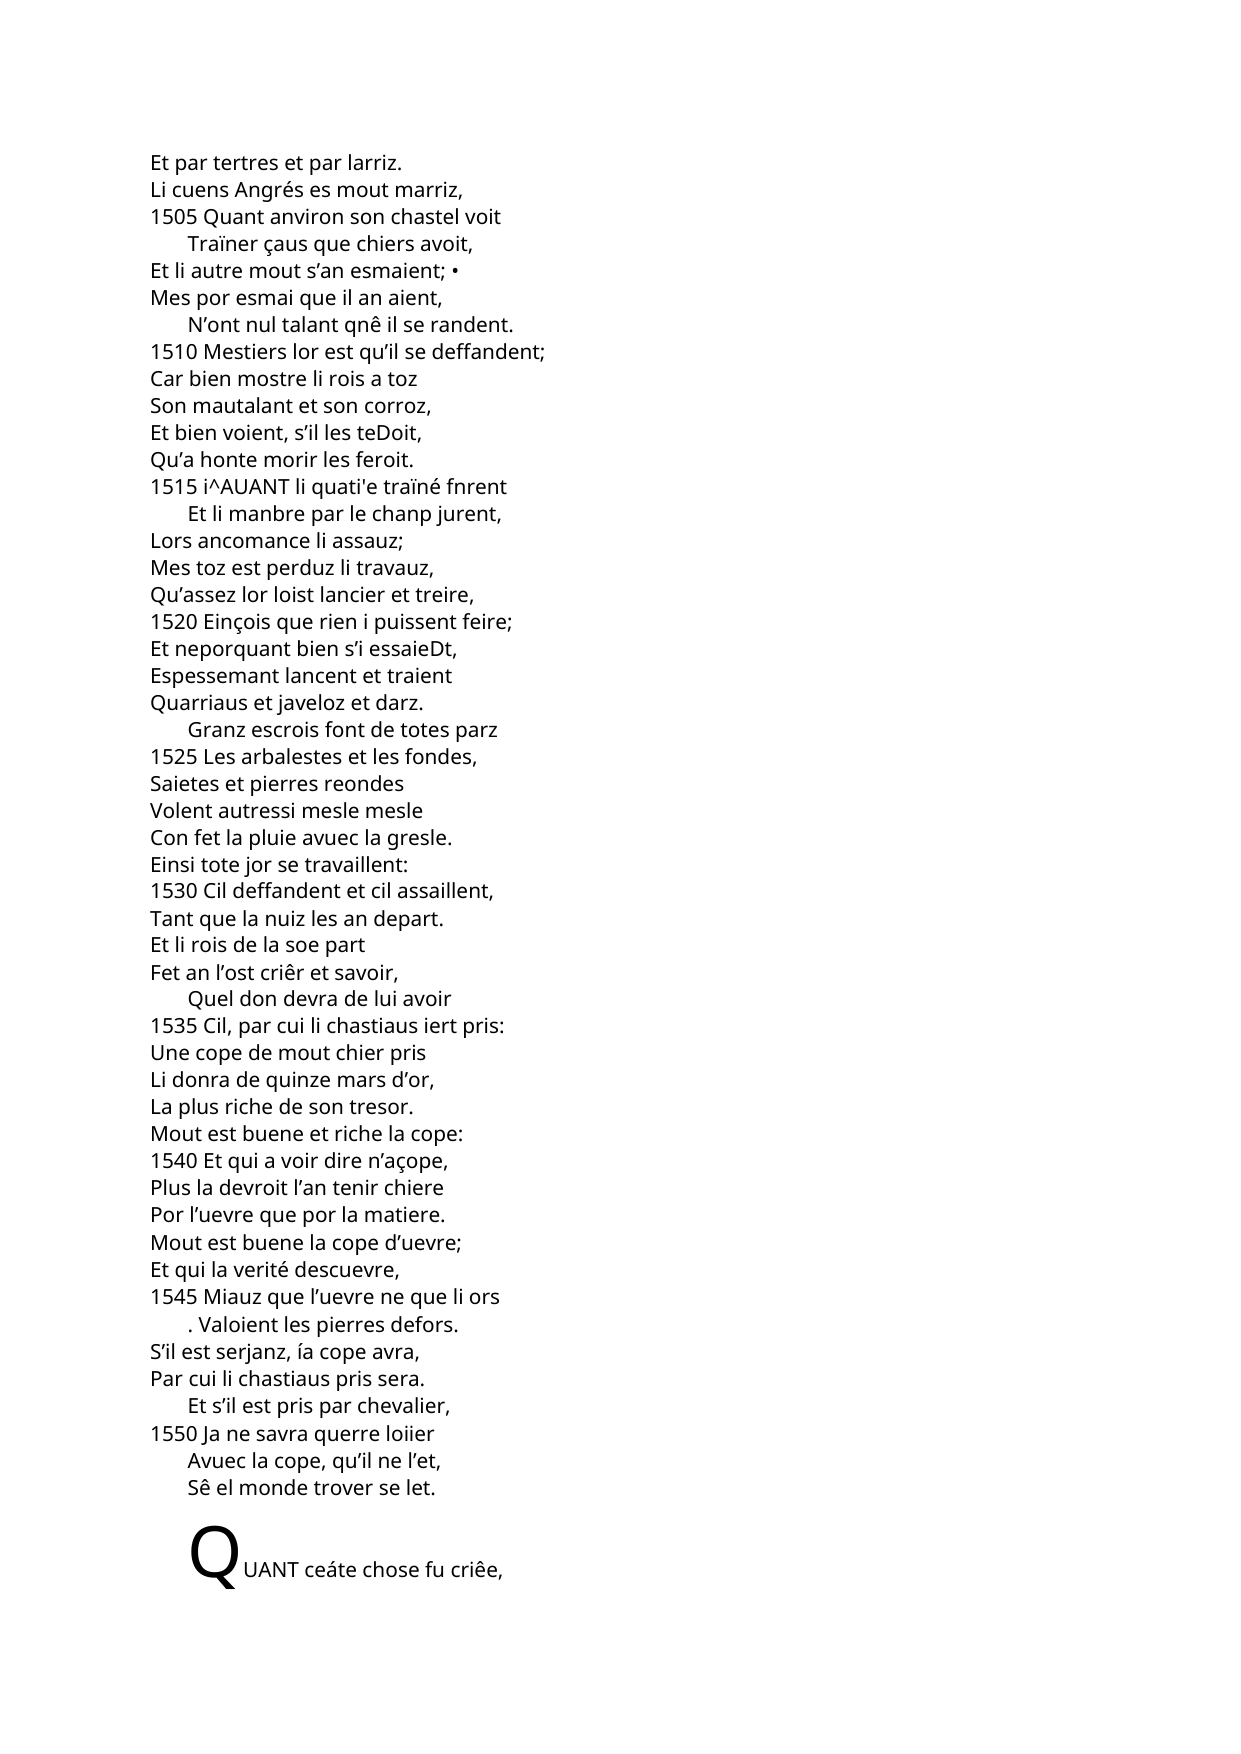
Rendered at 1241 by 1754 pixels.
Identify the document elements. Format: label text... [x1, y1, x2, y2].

text Sê el monde trover se let. [150, 1474, 1090, 1501]
text Et li manbre par le chanp jurent, Lors ancomance li assauz; [150, 500, 1090, 554]
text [150, 1501, 1090, 1598]
text Qu’assez lor loist lancier et treire, [150, 581, 1090, 608]
text Tant que la nuiz les an depart. [150, 904, 1090, 931]
text Plus la devroit l’an tenir chiere [150, 1174, 1090, 1201]
text 1505 Quant anviron son chastel voit Traïner çaus que chiers avoit, [150, 203, 1090, 257]
text N’ont nul talant qnê il se randent. 1510 Mestiers lor est qu’il se deffandent; [150, 311, 1090, 365]
text Et bien voient, s’il les teDoit, [150, 419, 1090, 446]
text Mes toz est perduz li travauz, [150, 554, 1090, 581]
text Et li autre mout s’an esmaient; • [150, 257, 1090, 284]
text Saietes et pierres reondes Volent autressi mesle mesle Con fet la pluie avuec la gresle. [150, 769, 1090, 850]
text Une cope de mout chier pris Li donra de quinze mars d’or, [150, 1039, 1090, 1093]
text La plus riche de son tresor. [150, 1093, 1090, 1120]
text Por l’uevre que por la matiere. Mout est buene la cope d’uevre; Et qui la verité descuevre, [150, 1201, 1090, 1283]
text Avuec la cope, qu’il ne l’et, [150, 1447, 1090, 1474]
text Li cuens Angrés es mout marriz, [150, 176, 1090, 203]
text 1520 Einçois que rien i puissent feire; [150, 608, 1090, 634]
text 1540 Et qui a voir dire n’açope, [150, 1147, 1090, 1174]
text 1545 Miauz que l’uevre ne que li ors . Valoient les pierres defors. [150, 1283, 1090, 1338]
text Et li rois de la soe part Fet an l’ost criêr et savoir, [150, 931, 1090, 985]
text Et par tertres et par larriz. [150, 149, 1090, 176]
text Et neporquant bien s’i essaieDt, Espessemant lancent et traient Quarriaus et javeloz et darz. [150, 634, 1090, 716]
text Qu’a honte morir les feroit. [150, 446, 1090, 473]
text Mout est buene et riche la cope: [150, 1120, 1090, 1147]
text 1515 i^AUANT li quati'e traïné fnrent [150, 473, 1090, 500]
text Mes por esmai que il an aient, [150, 284, 1090, 311]
text S’il est serjanz, ía cope avra, Par cui li chastiaus pris sera. [150, 1338, 1090, 1392]
text 1530 Cil deffandent et cil assaillent, [150, 877, 1090, 904]
text Car bien mostre li rois a toz Son mautalant et son corroz, [150, 365, 1090, 419]
text Granz escrois font de totes parz 1525 Les arbalestes et les fondes, [150, 716, 1090, 769]
text Quel don devra de lui avoir 1535 Cil, par cui li chastiaus iert pris: [150, 985, 1090, 1039]
text Einsi tote jor se travaillent: [150, 850, 1090, 877]
text Et s’il est pris par chevalier, 1550 Ja ne savra querre loiier [150, 1392, 1090, 1447]
